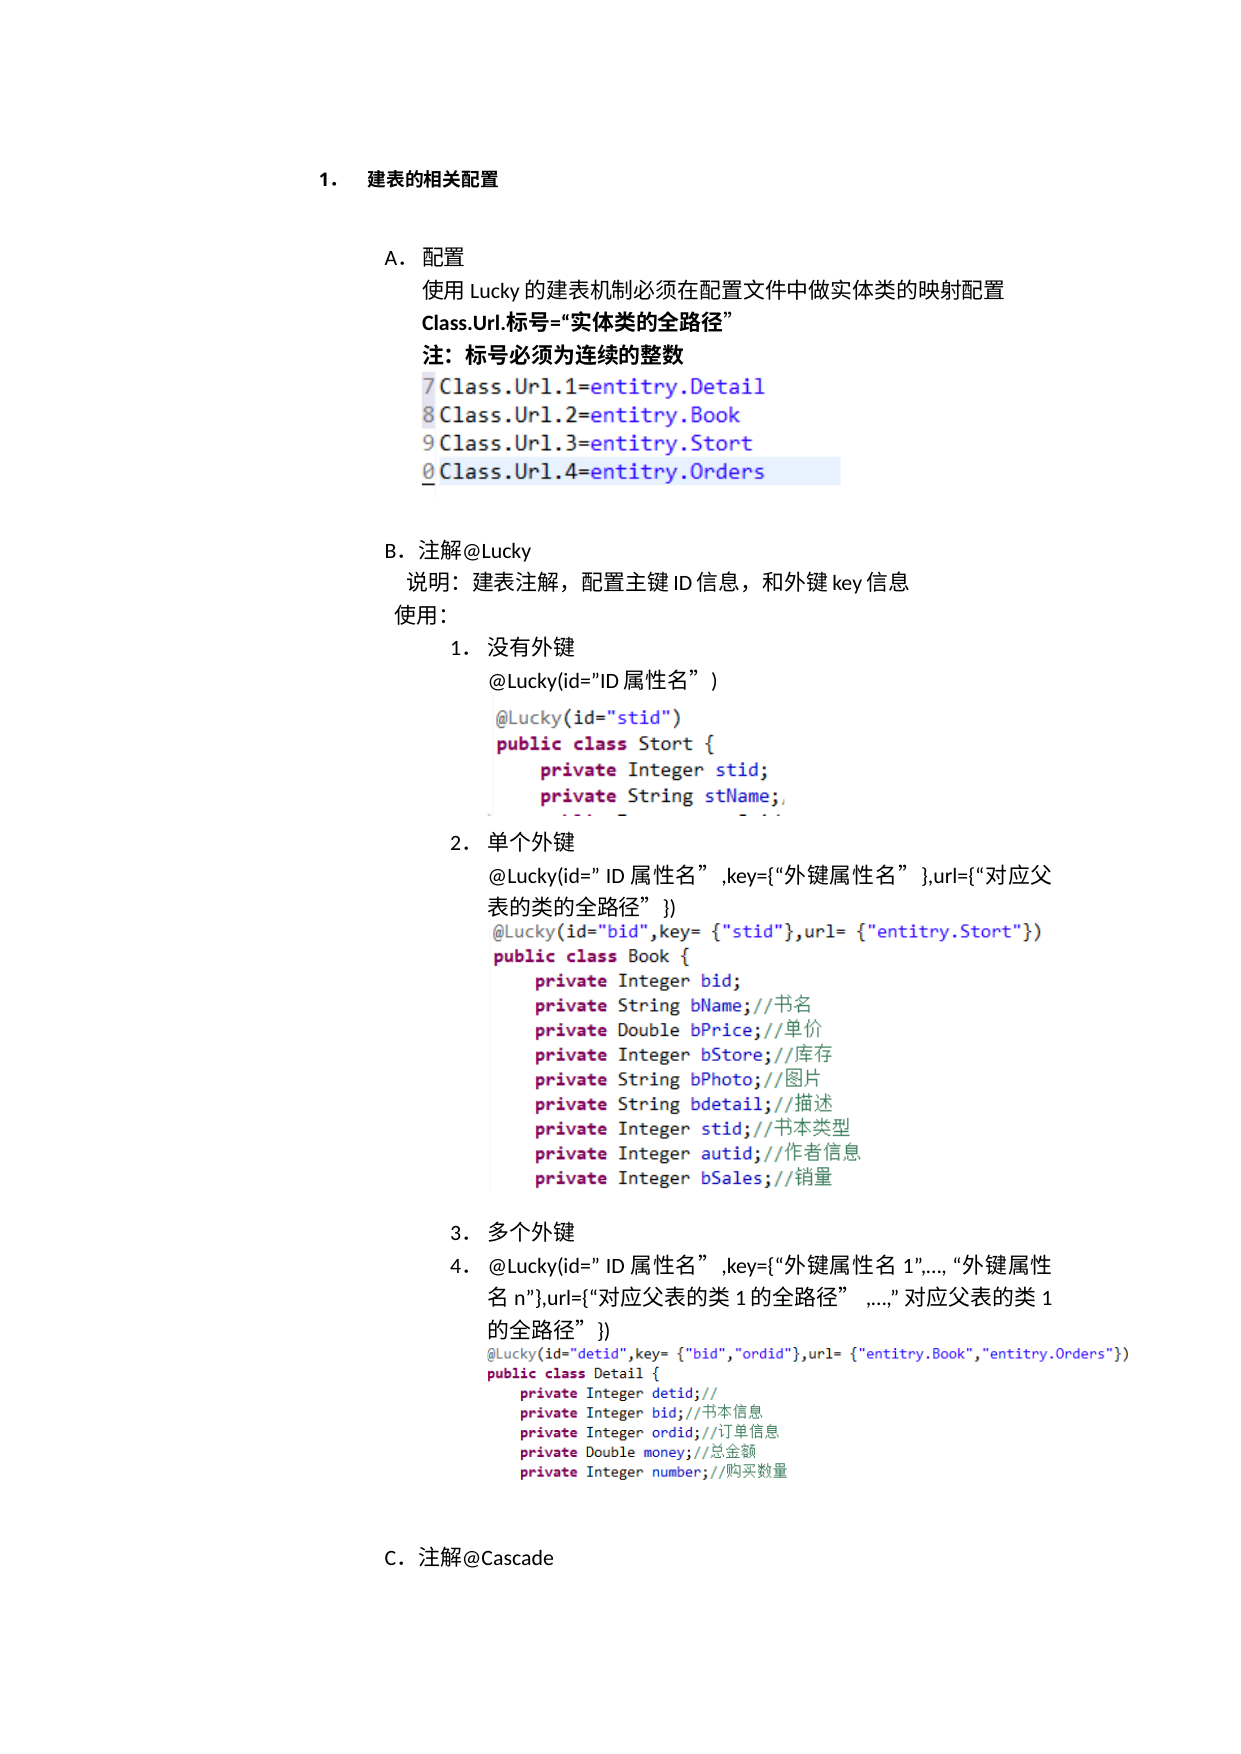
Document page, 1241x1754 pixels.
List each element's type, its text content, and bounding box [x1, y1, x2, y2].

text B．注解@Lucky [384, 532, 1053, 565]
list 配置 [384, 240, 1053, 272]
picture [421, 370, 841, 498]
list @Lucky(id=”ID属性名”) [487, 662, 1053, 695]
list @Lucky(id=” ID属性名”,key={“外键属性名1”,…, “外键属性名n”},url={“对应父表的类1的全路径” ,…,” 对应父表的类1的全路径”}) [450, 1247, 1053, 1345]
list 单个外键 [450, 825, 1053, 857]
picture [487, 1345, 1131, 1485]
list 多个外键 [450, 1215, 1053, 1247]
picture [487, 695, 785, 816]
list Class.Url.标号=“实体类的全路径” [422, 305, 1053, 337]
list 没有外键 [450, 630, 1053, 662]
list @Lucky(id=” ID属性名”,key={“外键属性名”},url={“对应父表的类的全路径”}) [487, 857, 1053, 922]
list 使用Lucky的建表机制必须在配置文件中做实体类的映射配置 [422, 272, 1053, 305]
subtitle 建表的相关配置 [319, 162, 1053, 194]
picture [487, 922, 1052, 1192]
text C．注解@Cascade [384, 1540, 1053, 1572]
list 注：标号必须为连续的整数 [422, 337, 1053, 370]
text 说明：建表注解，配置主键ID信息，和外键key信息 [384, 565, 1053, 597]
text 使用： [384, 597, 1053, 630]
